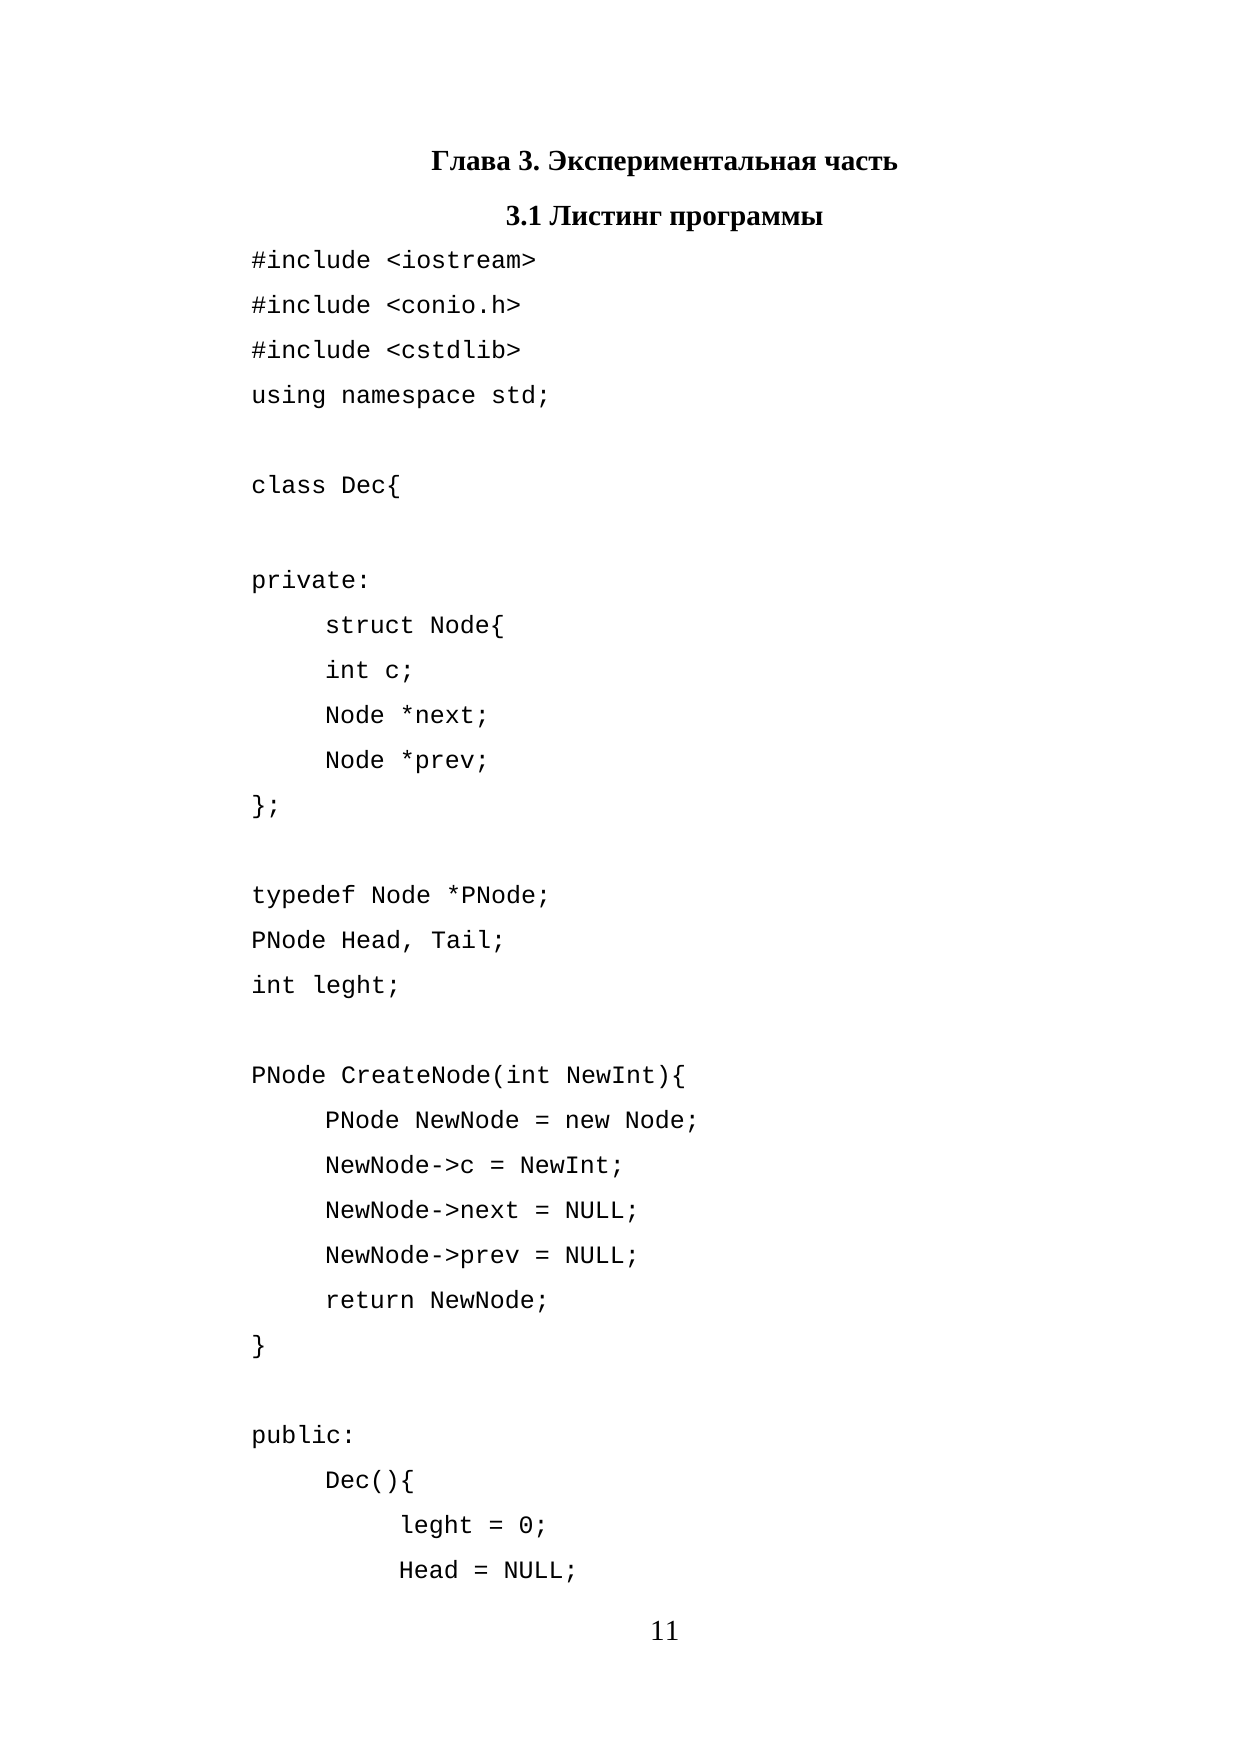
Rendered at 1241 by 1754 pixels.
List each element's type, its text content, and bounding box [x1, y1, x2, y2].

text }; [177, 793, 1152, 821]
text using namespace std; [177, 383, 1152, 411]
text Node *prev; [177, 748, 1152, 776]
text #include <iostream> [177, 248, 1152, 276]
text #include <cstdlib> [177, 338, 1152, 366]
text leght = 0; [177, 1513, 1152, 1541]
text NewNode->prev = NULL; [177, 1243, 1152, 1271]
text int c; [177, 658, 1152, 686]
text private: [177, 568, 1152, 596]
text struct Node{ [177, 613, 1152, 641]
text typedef Node *PNode; [177, 883, 1152, 911]
text } [177, 1333, 1152, 1361]
text PNode NewNode = new Node; [177, 1108, 1152, 1136]
subtitle Глава 3. Экспериментальная часть [177, 143, 1152, 177]
text NewNode->next = NULL; [177, 1198, 1152, 1226]
text Head = NULL; [177, 1558, 1152, 1586]
text #include <conio.h> [177, 293, 1152, 321]
text public: [177, 1423, 1152, 1451]
subtitle 3.1 Листинг программы [177, 198, 1152, 231]
text PNode CreateNode(int NewInt){ [177, 1063, 1152, 1091]
text int leght; [177, 973, 1152, 1001]
text return NewNode; [177, 1288, 1152, 1316]
text PNode Head, Tail; [177, 928, 1152, 956]
text Node *next; [177, 703, 1152, 731]
text Dec(){ [177, 1468, 1152, 1496]
text class Dec{ [177, 473, 1152, 501]
text NewNode->c = NewInt; [177, 1153, 1152, 1181]
